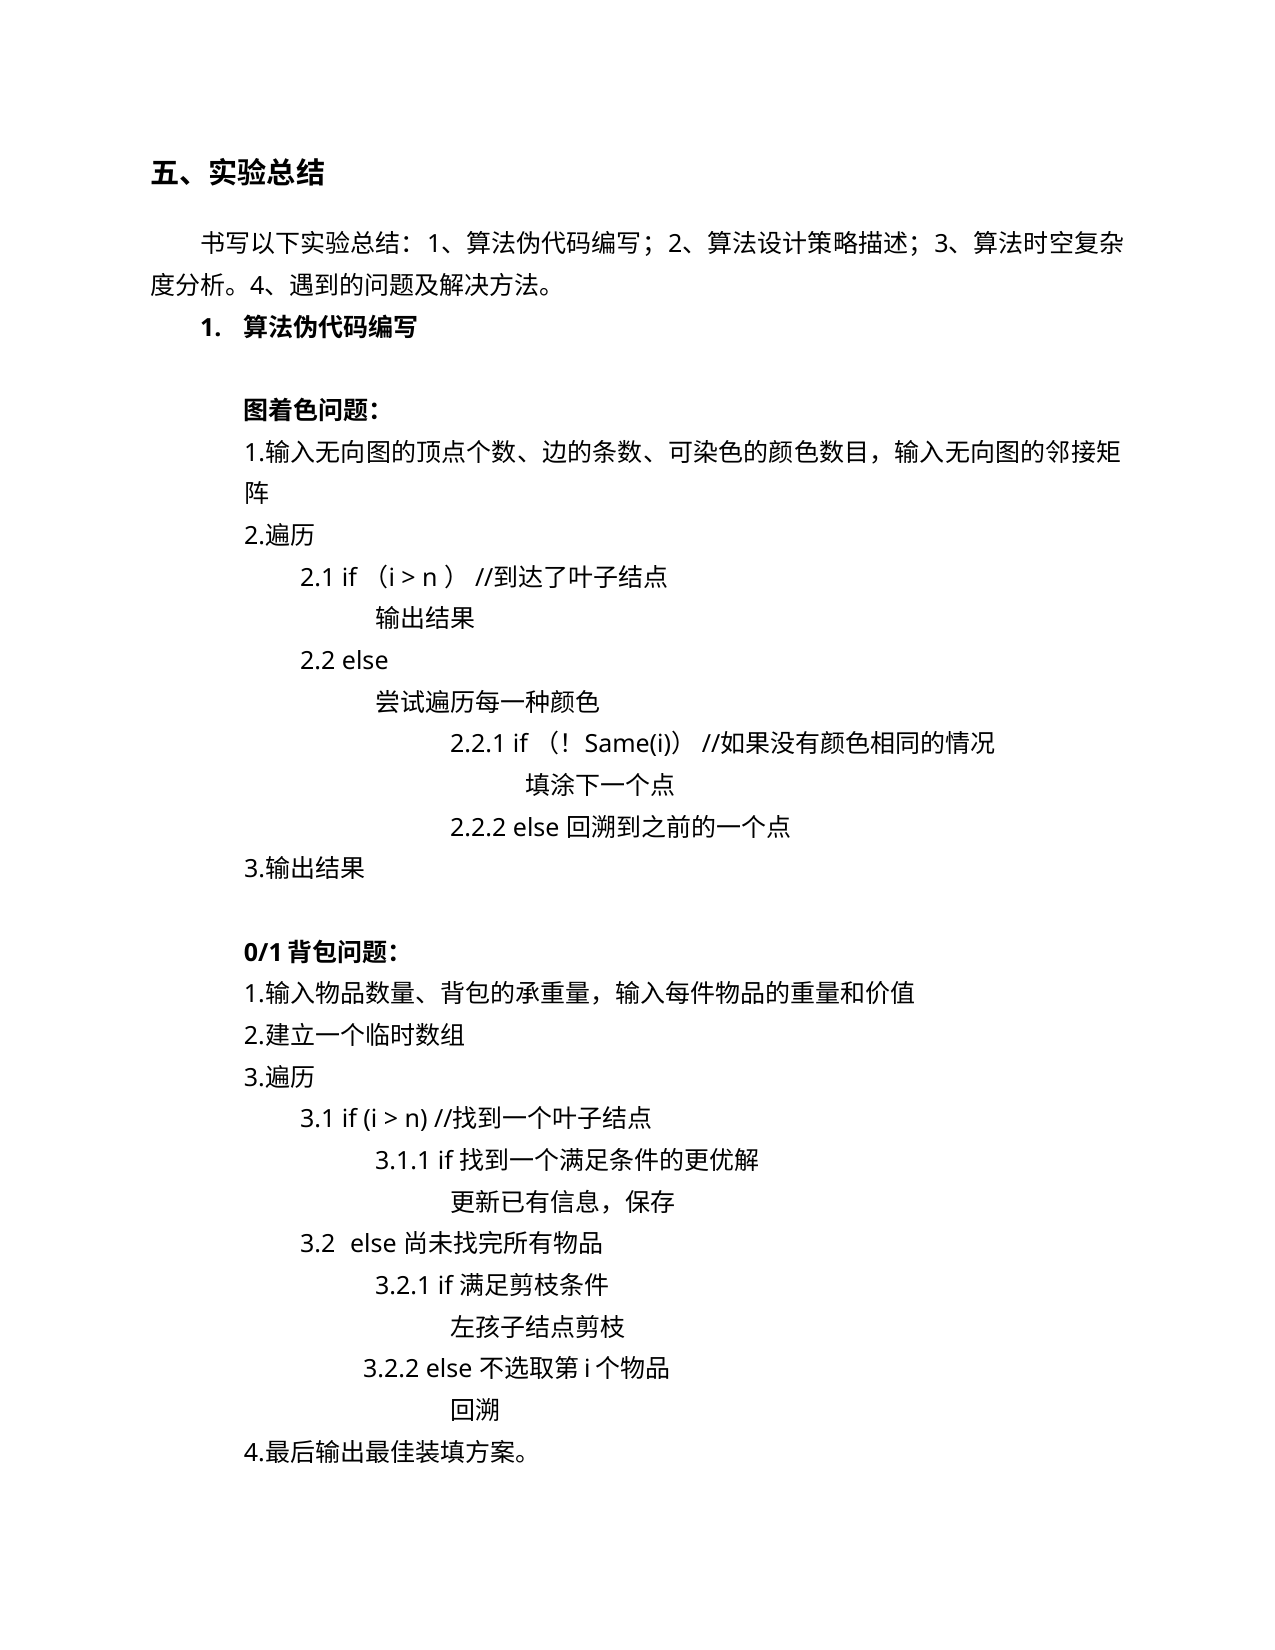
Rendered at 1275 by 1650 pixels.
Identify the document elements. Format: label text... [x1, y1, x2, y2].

list 1.输入物品数量、背包的承重量，输入每件物品的重量和价值 [244, 969, 1125, 1011]
list 尝试遍历每一种颜色 [244, 678, 1125, 719]
list 2.2 else [244, 636, 1125, 678]
list 2.2.1 if （！Same(i)） //如果没有颜色相同的情况 [244, 719, 1125, 761]
list 3.1.1 if 找到一个满足条件的更优解 [244, 1136, 1125, 1178]
list else 尚未找完所有物品 [300, 1219, 1125, 1261]
list 2.1 if （i > n ） //到达了叶子结点 [244, 553, 1125, 594]
text 3.2.1 if 满足剪枝条件 [350, 1261, 1125, 1303]
list 算法伪代码编写 [200, 303, 1125, 344]
text 五、实验总结 [150, 150, 1125, 192]
list 2.遍历 [244, 511, 1125, 553]
text 左孩子结点剪枝 [350, 1303, 1125, 1344]
list 更新已有信息，保存 [244, 1178, 1125, 1219]
list 3.遍历 [244, 1053, 1125, 1094]
list 2.2.2 else 回溯到之前的一个点 [244, 803, 1125, 844]
text 3.2.2 else 不选取第i个物品 [350, 1344, 1125, 1386]
list 图着色问题： [244, 386, 1125, 428]
text 回溯 [350, 1386, 1125, 1428]
list 填涂下一个点 [244, 761, 1125, 803]
list 1.输入无向图的顶点个数、边的条数、可染色的颜色数目，输入无向图的邻接矩阵 [244, 428, 1125, 511]
list 输出结果 [244, 594, 1125, 636]
list 3.1 if (i > n) //找到一个叶子结点 [244, 1094, 1125, 1136]
list 3.输出结果 [244, 844, 1125, 886]
list 2.建立一个临时数组 [244, 1011, 1125, 1053]
text 书写以下实验总结：1、算法伪代码编写；2、算法设计策略描述；3、算法时空复杂度分析。4、遇到的问题及解决方法。 [150, 219, 1125, 303]
list 4.最后输出最佳装填方案。 [244, 1428, 1125, 1469]
list 0/1背包问题： [244, 928, 1125, 969]
